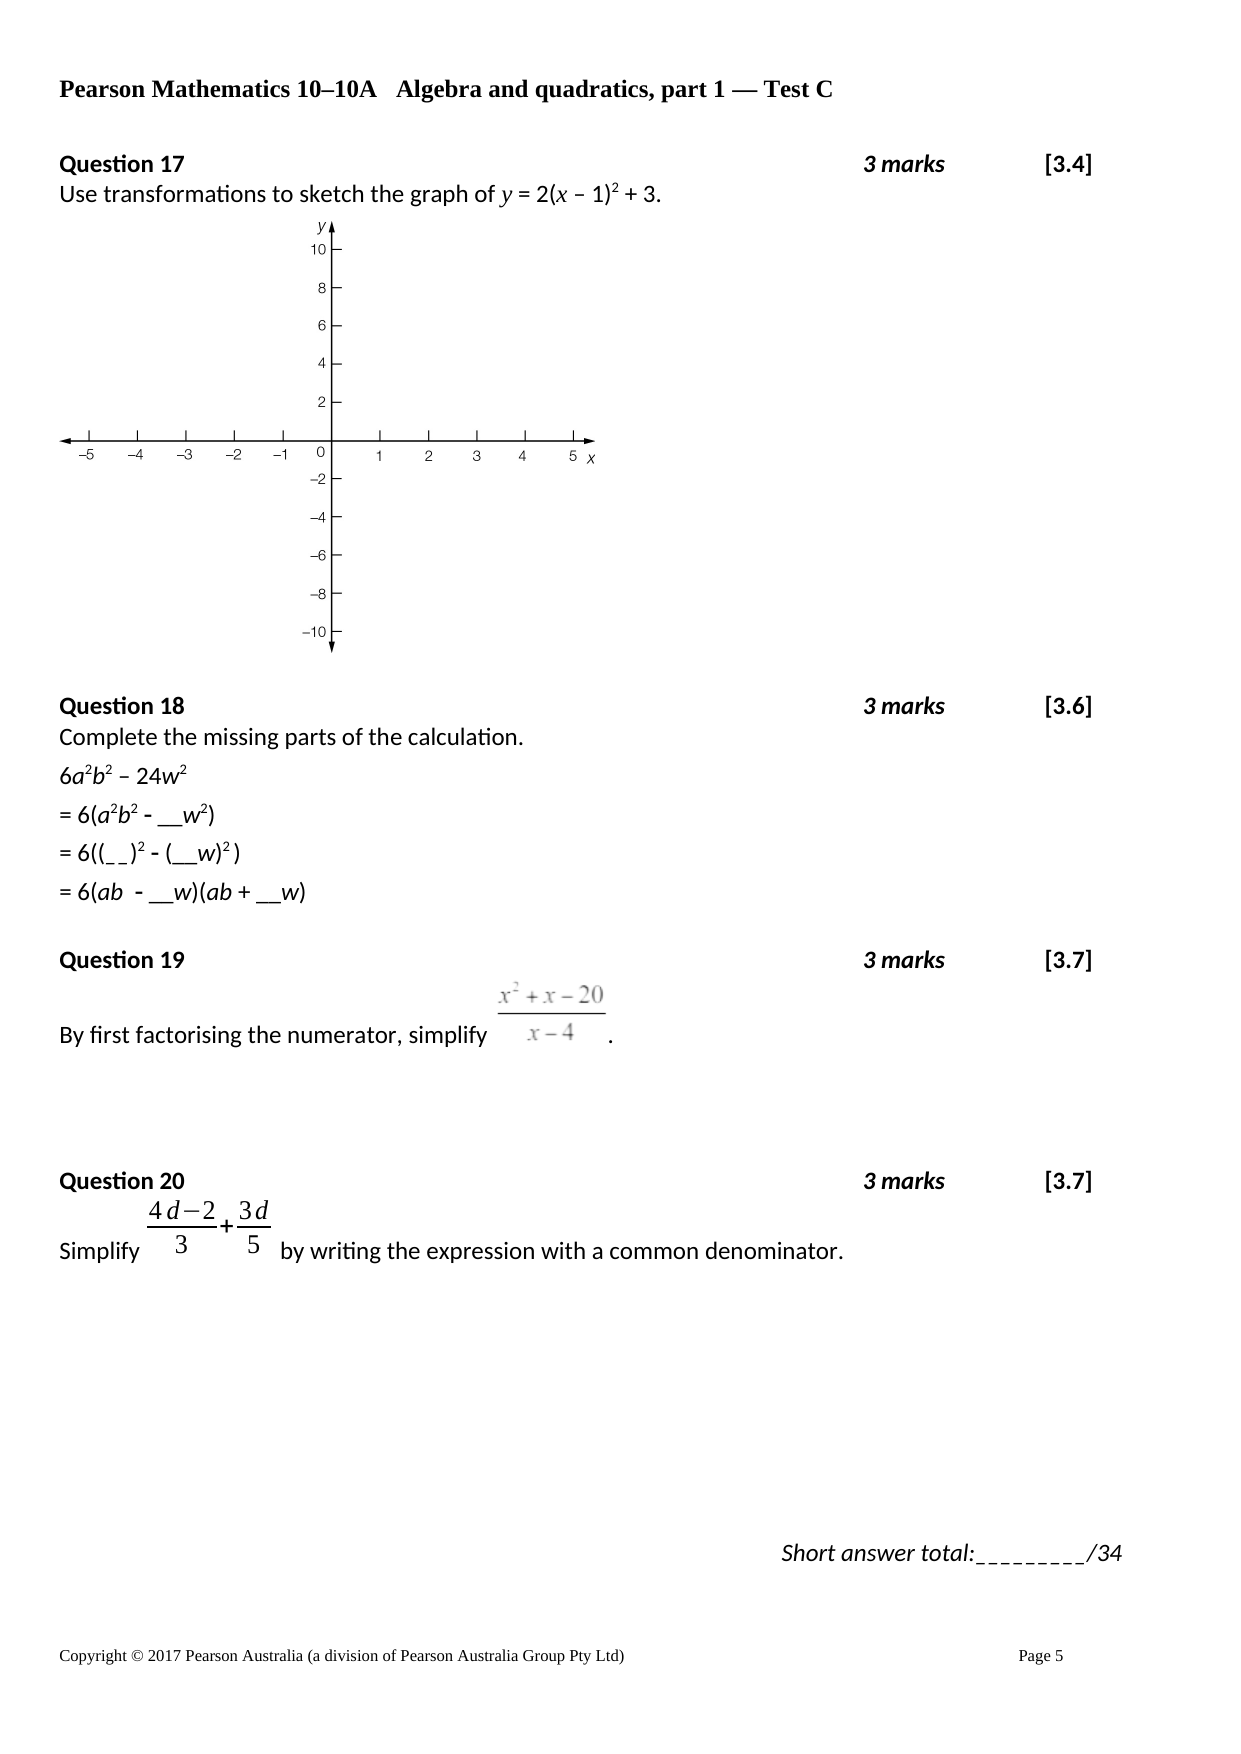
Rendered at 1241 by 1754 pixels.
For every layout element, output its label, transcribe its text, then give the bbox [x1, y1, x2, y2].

text = 6(ab __w)(ab + __w) [59, 876, 1152, 907]
subtitle Question 20 3 marks [3.7] [59, 1165, 1152, 1196]
text Use transformations to sketch the graph of y = 2(x – 1)2 + 3. [59, 178, 1152, 209]
text = 6(a2b2 __w2) [59, 799, 1152, 829]
subtitle Question 18 3 marks [3.6] [59, 691, 1152, 721]
picture [59, 217, 595, 653]
text By first factorising the numerator, simplify . [59, 975, 1152, 1050]
text Short answer total:_________/34 [59, 1537, 1122, 1567]
text Complete the missing parts of the calculation. [59, 721, 1152, 752]
subtitle Question 19 3 marks [3.7] [59, 944, 1152, 975]
text Simplify by writing the expression with a common denominator. [59, 1196, 1152, 1266]
text 6a2b2 – 24w2 [59, 760, 1152, 790]
subtitle Question 17 3 marks [3.4] [59, 148, 1152, 178]
text = 6((__)2 (__w)2 ) [59, 838, 1152, 868]
